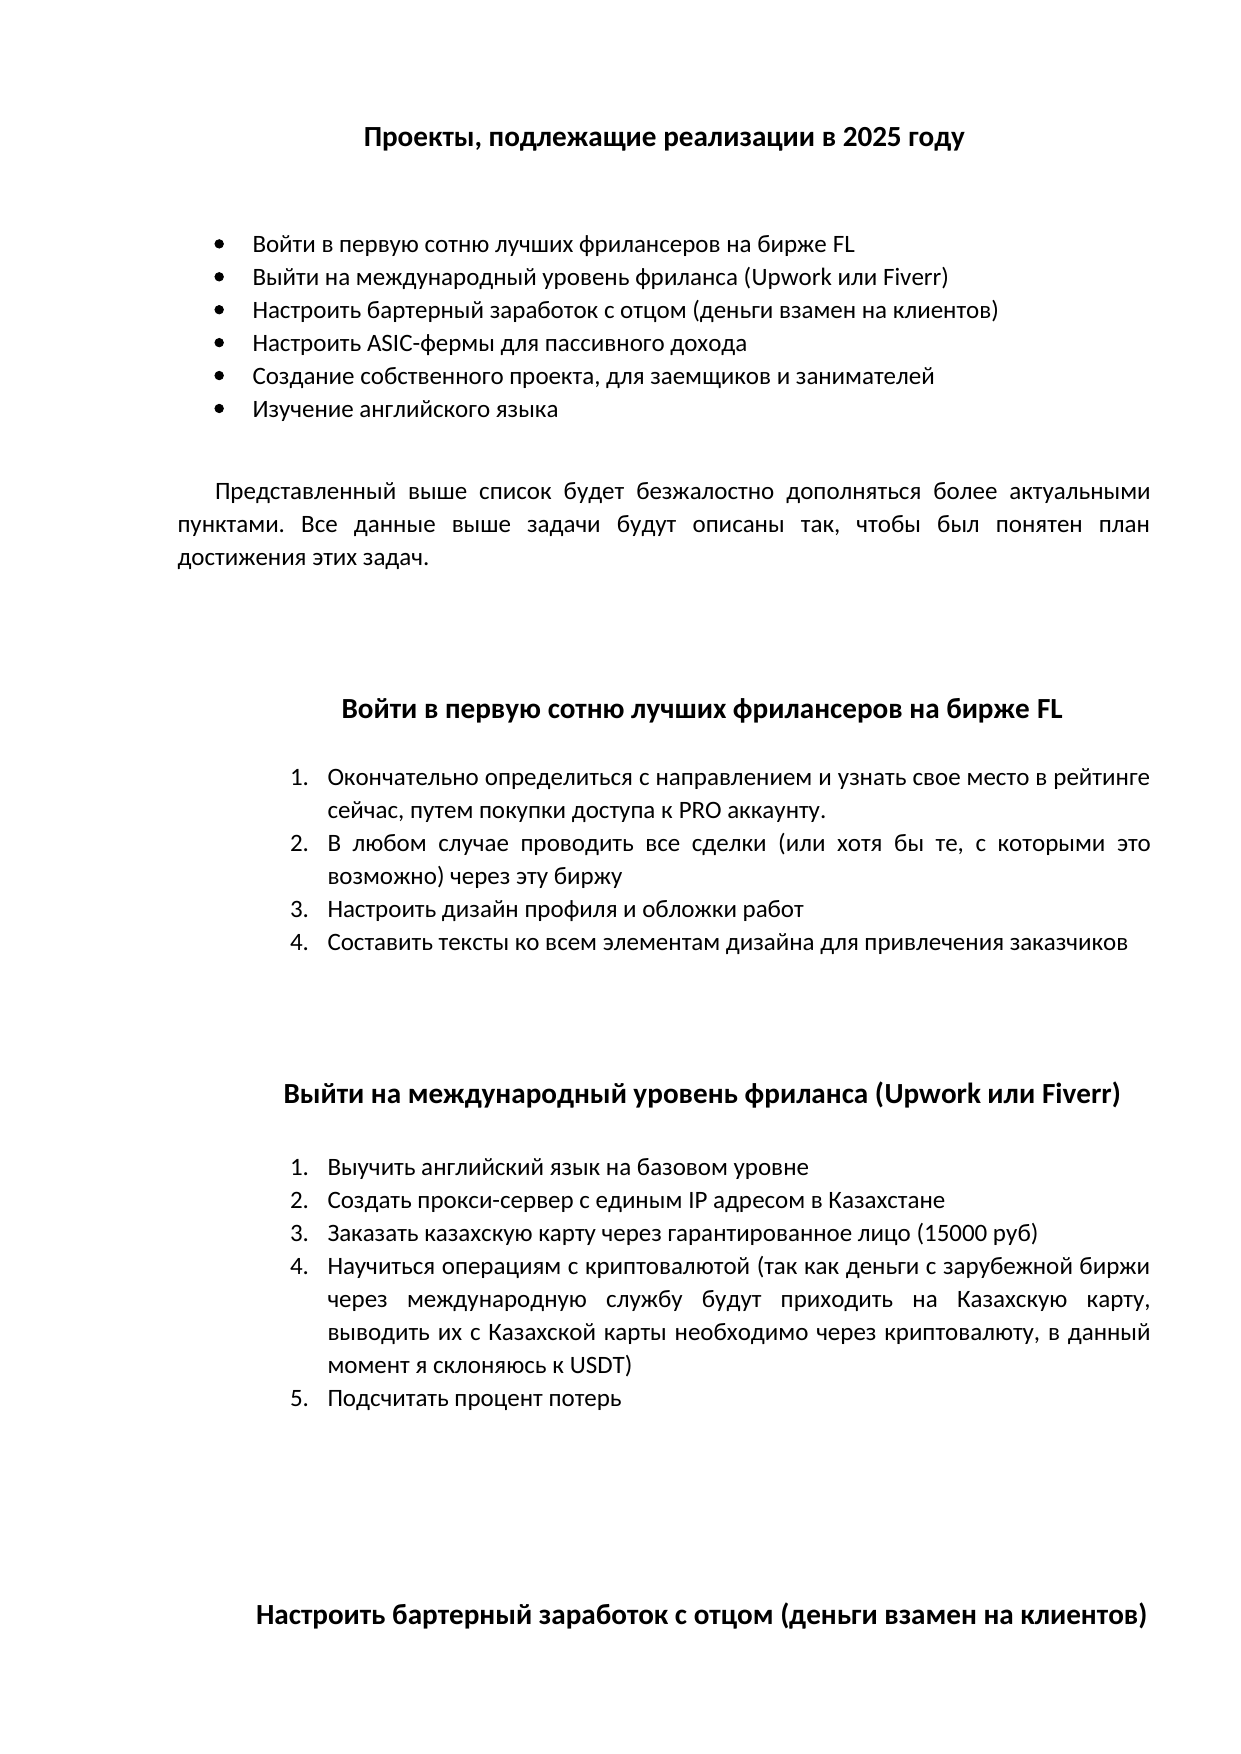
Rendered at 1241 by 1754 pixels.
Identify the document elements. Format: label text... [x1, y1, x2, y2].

list Создать прокси-сервер с единым IP адресом в Казахстане [290, 1184, 1152, 1215]
list Настроить ASIC-фермы для пассивного дохода [215, 327, 1152, 358]
list Выйти на международный уровень фриланса (Upwork или Fiverr) [252, 1075, 1152, 1110]
text Представленный выше список будет безжалостно дополняться более актуальными пунктами. Все данные выше задачи будут описаны так, чтобы был понятен план достижения этих задач. [177, 475, 1152, 572]
list Выйти на международный уровень фриланса (Upwork или Fiverr) [215, 261, 1152, 292]
list Подсчитать процент потерь [290, 1382, 1152, 1412]
text Проекты, подлежащие реализации в 2025 году [177, 118, 1152, 154]
list Научиться операциям с криптовалютой (так как деньги с зарубежной биржи через международную службу будут приходить на Казахскую карту, выводить их с Казахской карты необходимо через криптовалюту, в данный момент я склоняюсь к USDT) [290, 1250, 1152, 1379]
list Настроить бартерный заработок с отцом (деньги взамен на клиентов) [215, 294, 1152, 325]
list Заказать казахскую карту через гарантированное лицо (15000 руб) [290, 1217, 1152, 1248]
list В любом случае проводить все сделки (или хотя бы те, с которыми это возможно) через эту биржу [290, 827, 1152, 891]
list Настроить бартерный заработок с отцом (деньги взамен на клиентов) [252, 1596, 1152, 1632]
list Войти в первую сотню лучших фрилансеров на бирже FL [252, 690, 1152, 726]
list Создание собственного проекта, для заемщиков и занимателей [215, 360, 1152, 391]
list Выучить английский язык на базовом уровне [290, 1152, 1152, 1182]
list Войти в первую сотню лучших фрилансеров на бирже FL [215, 228, 1152, 259]
list Окончательно определиться с направлением и узнать свое место в рейтинге сейчас, путем покупки доступа к PRO аккаунту. [290, 761, 1152, 825]
list Изучение английского языка [215, 393, 1152, 423]
list Настроить дизайн профиля и обложки работ [290, 893, 1152, 923]
list Составить тексты ко всем элементам дизайна для привлечения заказчиков [290, 926, 1152, 956]
